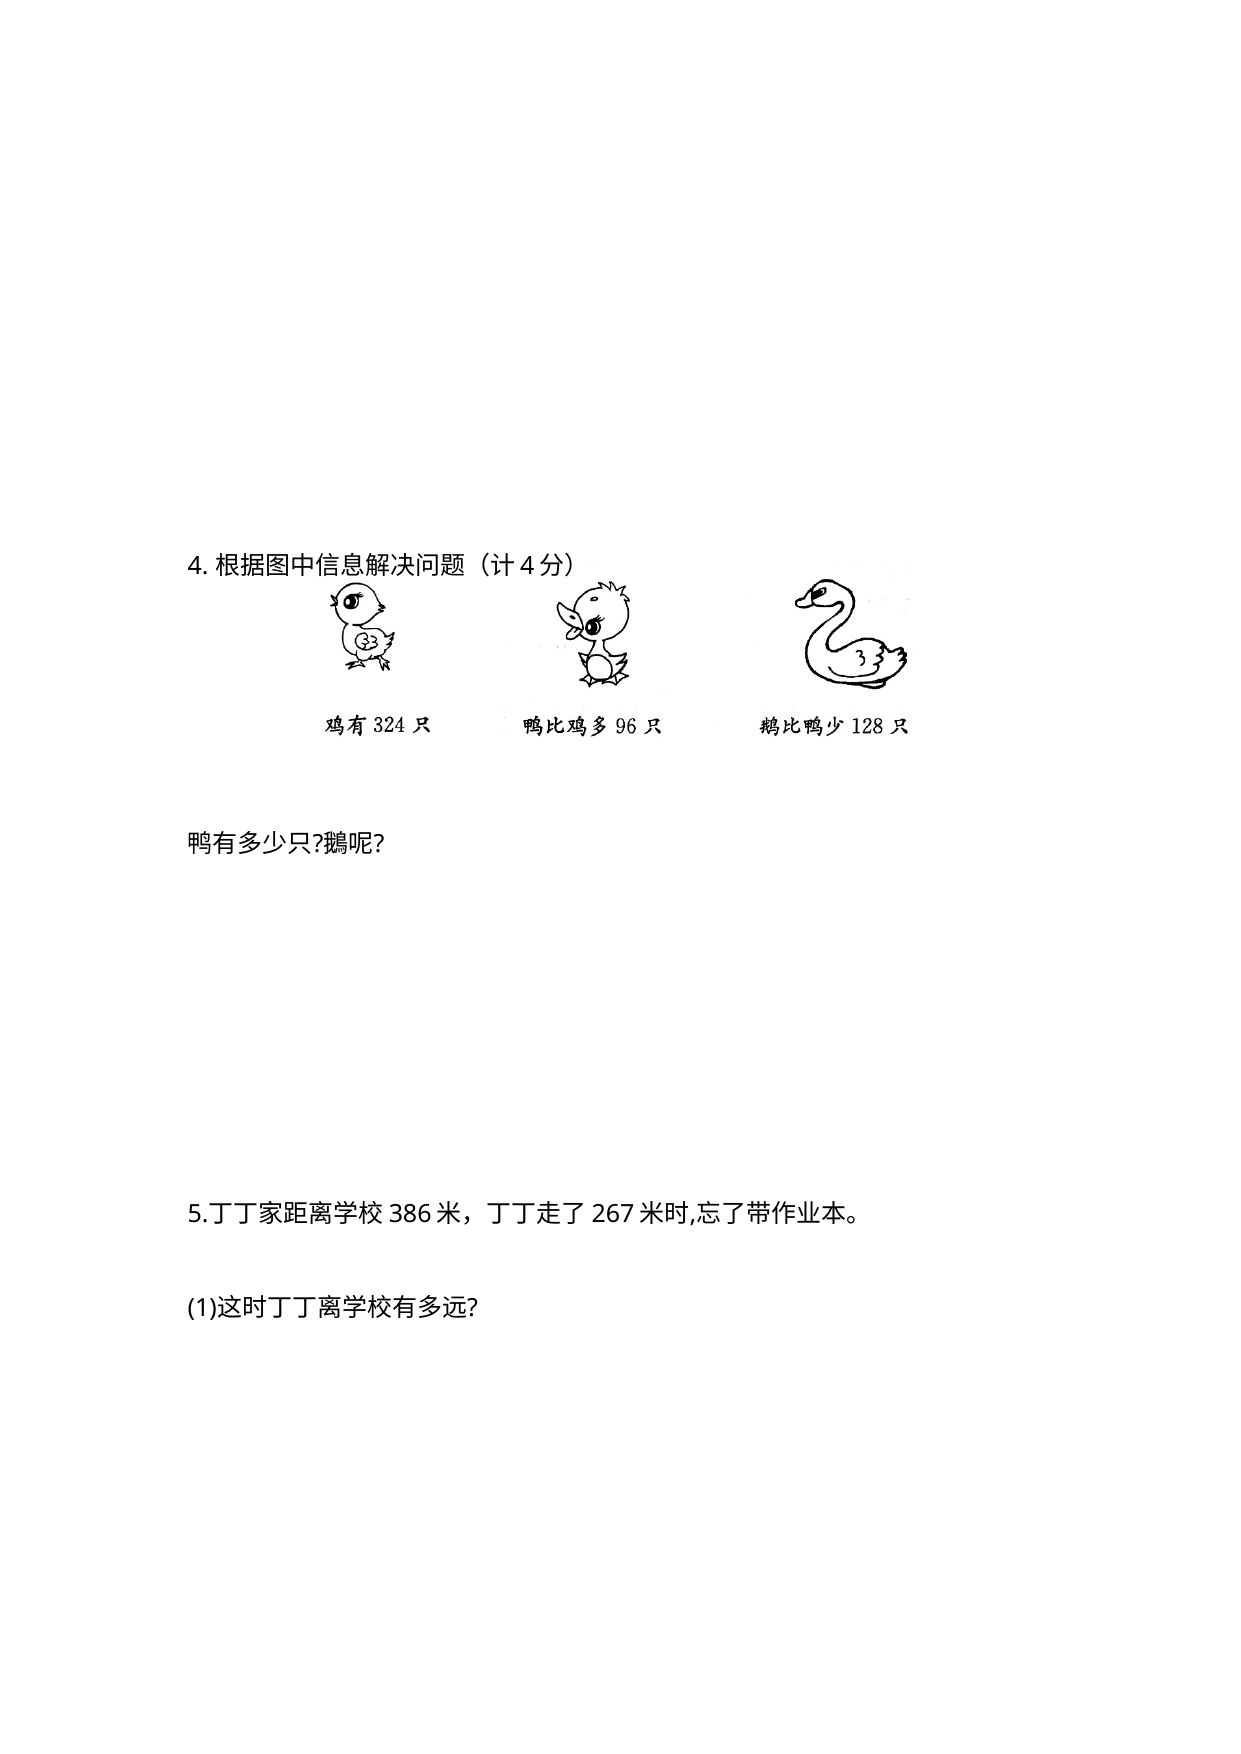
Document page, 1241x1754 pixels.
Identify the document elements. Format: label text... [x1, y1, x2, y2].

text 鸭有多少只?鵝呢? [187, 809, 1053, 874]
text 5.丁丁家距离学校386米，丁丁走了267米时,忘了带作业本。 [187, 1179, 1053, 1244]
picture [321, 596, 920, 747]
text 4. 根据图中信息解决问题（计4分） [187, 531, 1053, 596]
text (1)这时丁丁离学校有多远? [187, 1273, 1053, 1338]
